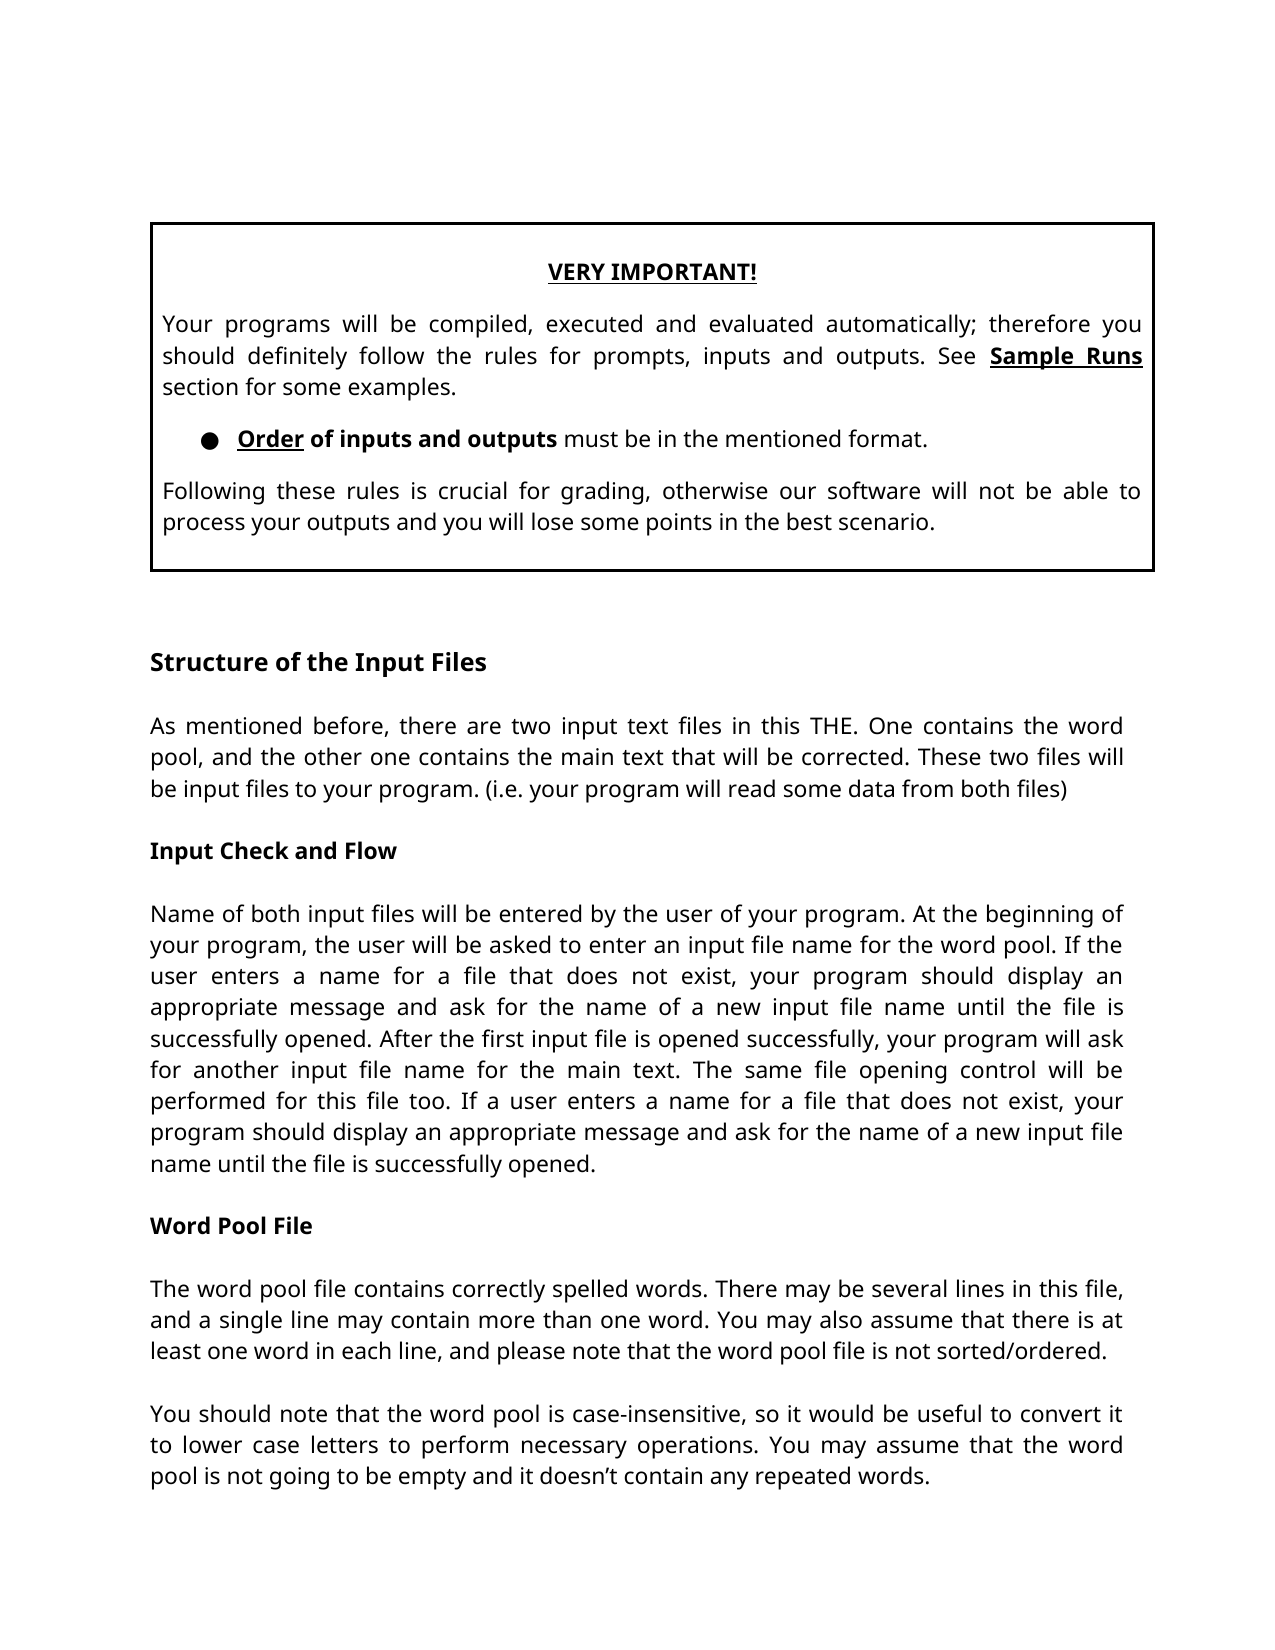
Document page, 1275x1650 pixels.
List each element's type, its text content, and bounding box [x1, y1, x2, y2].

text The word pool file contains correctly spelled words. There may be several lines in this file, and a single line may contain more than one word. You may also assume that there is at least one word in each line, and please note that the word pool file is not sorted/ordered. [150, 1273, 1125, 1366]
text Input Check and Flow [150, 835, 1125, 866]
text As mentioned before, there are two input text files in this THE. One contains the word pool, and the other one contains the main text that will be corrected. These two files will be input files to your program. (i.e. your program will read some data from both files) [150, 710, 1125, 804]
text You should note that the word pool is case-insensitive, so it would be useful to convert it to lower case letters to perform necessary operations. You may assume that the word pool is not going to be empty and it doesn’t contain any repeated words. [150, 1398, 1125, 1491]
text Word Pool File [150, 1210, 1125, 1241]
table_header VERY IMPORTANT! Your programs will be compiled, executed and evaluated automatically; therefore you should definitely follow the rules for prompts, inputs and outputs. See Sample Runs section for some examples. Order of inputs and outputs must be in the mentioned format. Following these rules is crucial for grading, otherwise our software will not be able to process your outputs and you will lose some points in the best scenario. [153, 225, 1152, 569]
text Structure of the Input Files [150, 645, 1125, 679]
text Name of both input files will be entered by the user of your program. At the beginning of your program, the user will be asked to enter an input file name for the word pool. If the user enters a name for a file that does not exist, your program should display an appropriate message and ask for the name of a new input file name until the file is successfully opened. After the first input file is opened successfully, your program will ask for another input file name for the main text. The same file opening control will be performed for this file too. If a user enters a name for a file that does not exist, your program should display an appropriate message and ask for the name of a new input file name until the file is successfully opened. [150, 898, 1125, 1179]
